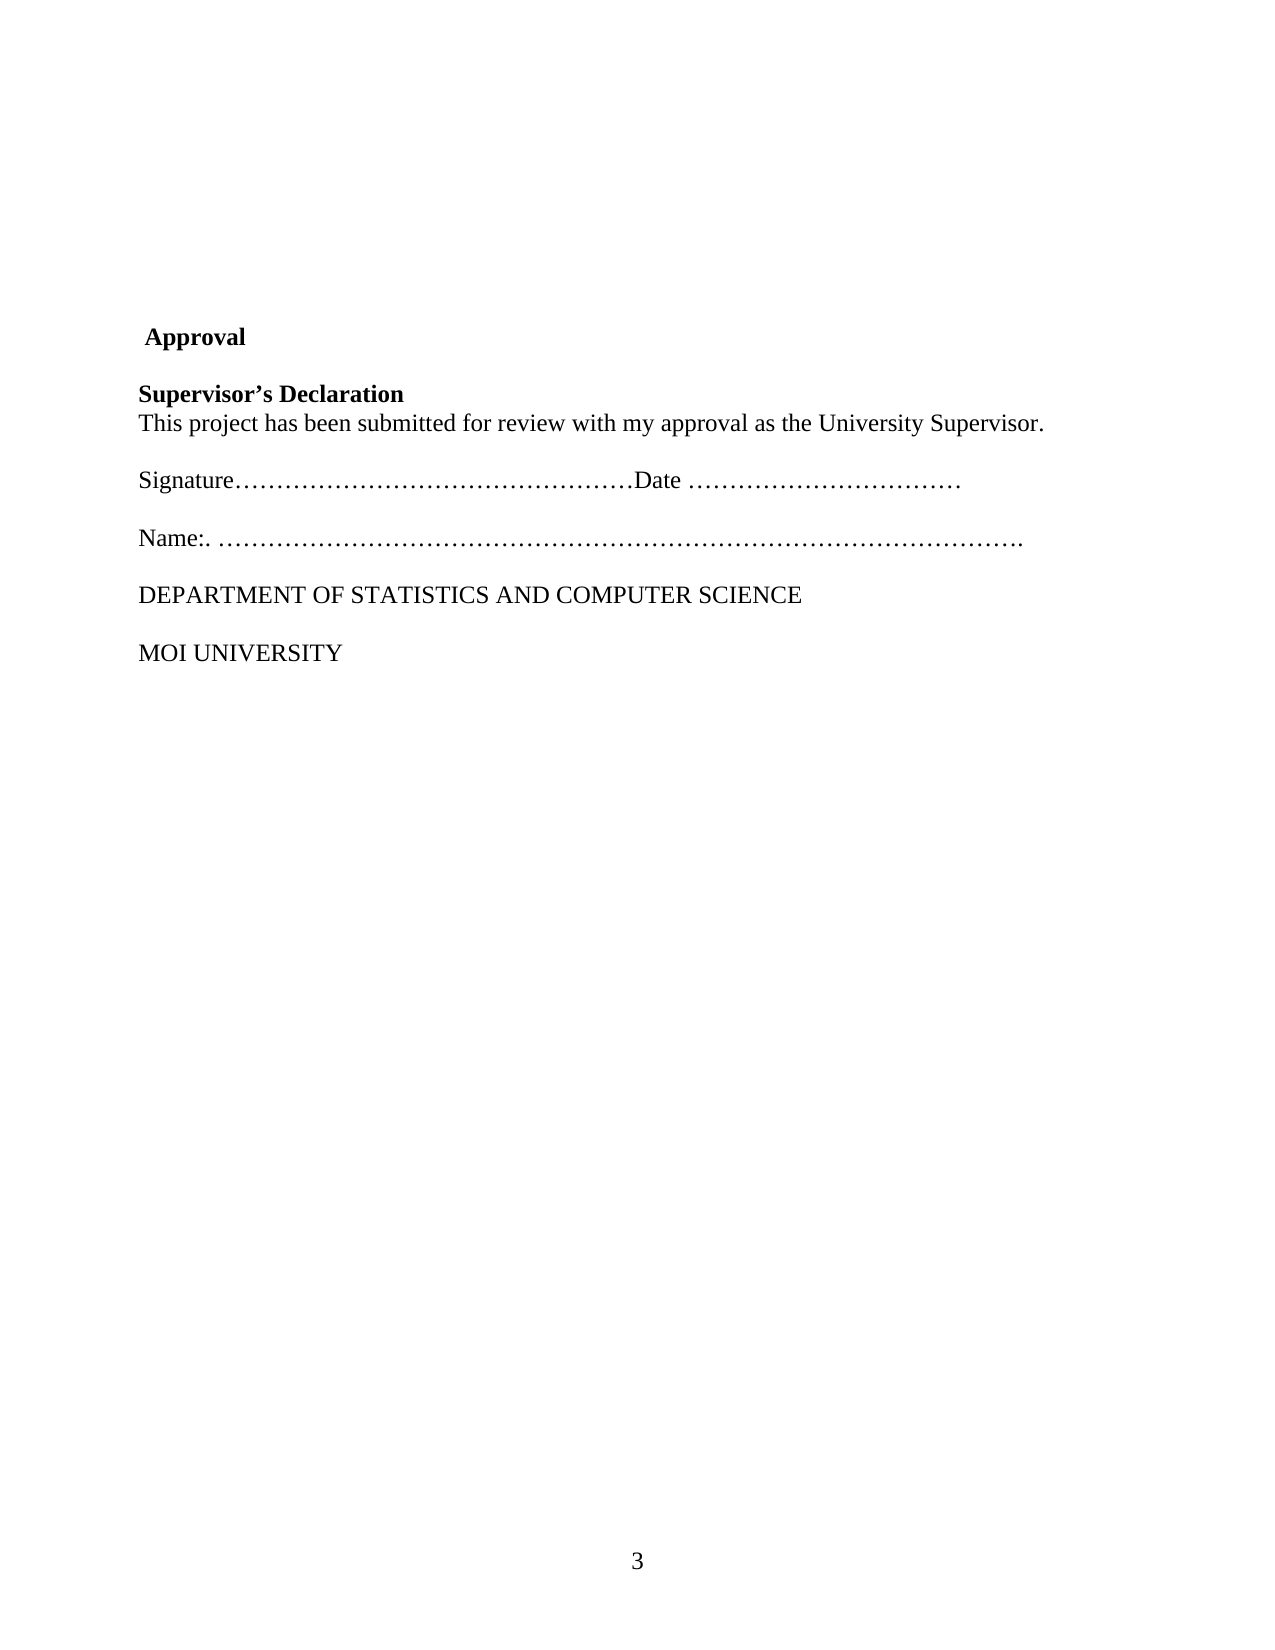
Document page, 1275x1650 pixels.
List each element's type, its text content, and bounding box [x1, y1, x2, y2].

text Approval [138, 322, 1137, 351]
text Signature…………………………………………Date …………………………… [138, 466, 1137, 494]
text MOI UNIVERSITY [138, 638, 1137, 667]
text This project has been submitted for review with my approval as the University Supervisor. [138, 408, 1137, 437]
text Name:. ……………………………………………………………………………………. [138, 523, 1137, 552]
text DEPARTMENT OF STATISTICS AND COMPUTER SCIENCE [138, 581, 1137, 609]
text Supervisor’s Declaration [138, 379, 1137, 408]
